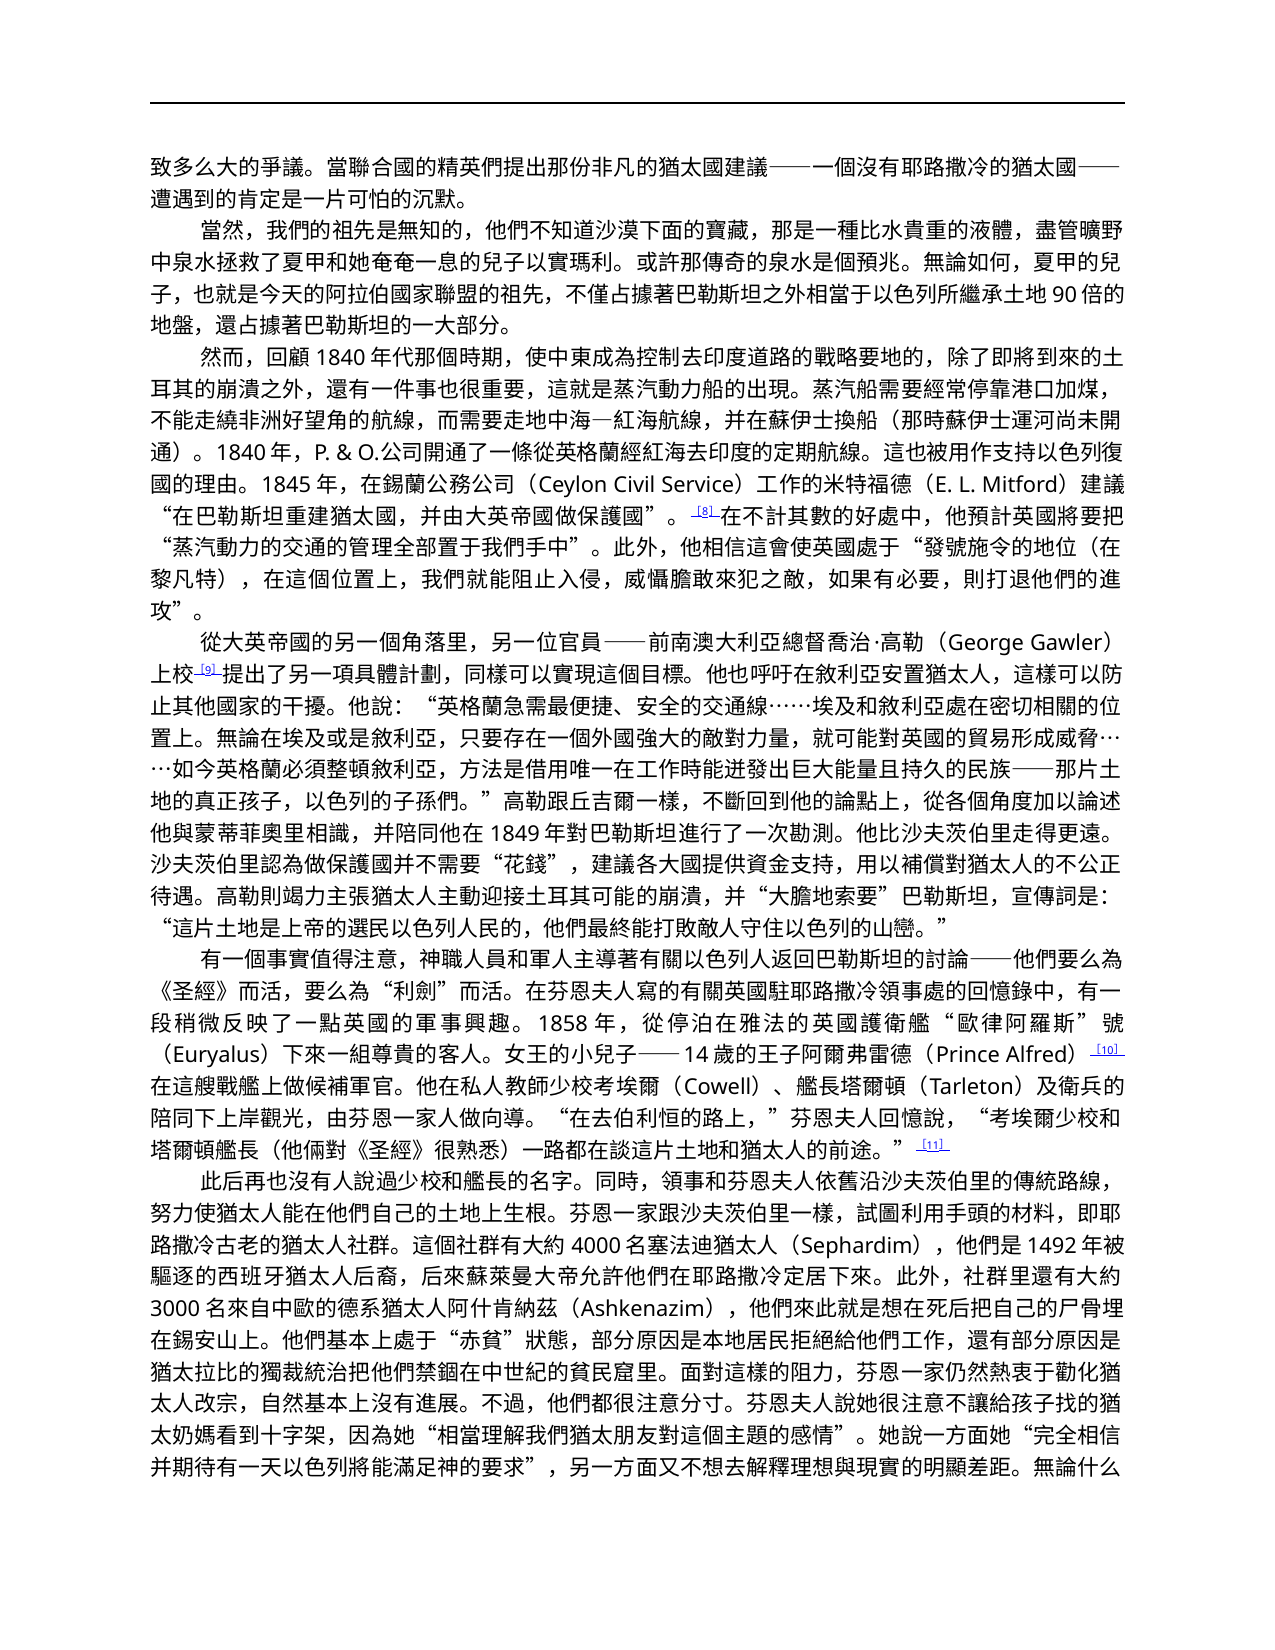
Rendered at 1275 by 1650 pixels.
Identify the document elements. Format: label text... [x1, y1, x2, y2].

text 當然，我們的祖先是無知的，他們不知道沙漠下面的寶藏，那是一種比水貴重的液體，盡管曠野中泉水拯救了夏甲和她奄奄一息的兒子以實瑪利。或許那傳奇的泉水是個預兆。無論如何，夏甲的兒子，也就是今天的阿拉伯國家聯盟的祖先，不僅占據著巴勒斯坦之外相當于以色列所繼承土地90倍的地盤，還占據著巴勒斯坦的一大部分。 [150, 213, 1125, 340]
text 從大英帝國的另一個角落里，另一位官員——前南澳大利亞總督喬治·高勒（George Gawler）上校［9］提出了另一項具體計劃，同樣可以實現這個目標。他也呼吁在敘利亞安置猶太人，這樣可以防止其他國家的干擾。他說：“英格蘭急需最便捷、安全的交通線……埃及和敘利亞處在密切相關的位置上。無論在埃及或是敘利亞，只要存在一個外國強大的敵對力量，就可能對英國的貿易形成威脅……如今英格蘭必須整頓敘利亞，方法是借用唯一在工作時能迸發出巨大能量且持久的民族——那片土地的真正孩子，以色列的子孫們。”高勒跟丘吉爾一樣，不斷回到他的論點上，從各個角度加以論述。他與蒙蒂菲奧里相識，并陪同他在1849年對巴勒斯坦進行了一次勘測。他比沙夫茨伯里走得更遠。沙夫茨伯里認為做保護國并不需要“花錢”，建議各大國提供資金支持，用以補償對猶太人的不公正待遇。高勒則竭力主張猶太人主動迎接土耳其可能的崩潰，并“大膽地索要”巴勒斯坦，宣傳詞是：“這片土地是上帝的選民以色列人民的，他們最終能打敗敵人守住以色列的山巒。” [150, 625, 1125, 942]
text 有一個事實值得注意，神職人員和軍人主導著有關以色列人返回巴勒斯坦的討論——他們要么為《圣經》而活，要么為“利劍”而活。在芬恩夫人寫的有關英國駐耶路撒冷領事處的回憶錄中，有一段稍微反映了一點英國的軍事興趣。1858年，從停泊在雅法的英國護衛艦“歐律阿羅斯”號（Euryalus）下來一組尊貴的客人。女王的小兒子——14歲的王子阿爾弗雷德（Prince Alfred）［10］在這艘戰艦上做候補軍官。他在私人教師少校考埃爾（Cowell）、艦長塔爾頓（Tarleton）及衛兵的陪同下上岸觀光，由芬恩一家人做向導。“在去伯利恒的路上，”芬恩夫人回憶說，“考埃爾少校和塔爾頓艦長（他倆對《圣經》很熟悉）一路都在談這片土地和猶太人的前途。”［11］ [150, 942, 1125, 1164]
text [150, 150, 1125, 213]
text 然而，回顧1840年代那個時期，使中東成為控制去印度道路的戰略要地的，除了即將到來的土耳其的崩潰之外，還有一件事也很重要，這就是蒸汽動力船的出現。蒸汽船需要經常停靠港口加煤，不能走繞非洲好望角的航線，而需要走地中海—紅海航線，并在蘇伊士換船（那時蘇伊士運河尚未開通）。1840年，P. & O.公司開通了一條從英格蘭經紅海去印度的定期航線。這也被用作支持以色列復國的理由。1845年，在錫蘭公務公司（Ceylon Civil Service）工作的米特福德（E. L. Mitford）建議“在巴勒斯坦重建猶太國，并由大英帝國做保護國”。［8］在不計其數的好處中，他預計英國將要把“蒸汽動力的交通的管理全部置于我們手中”。此外，他相信這會使英國處于“發號施令的地位（在黎凡特），在這個位置上，我們就能阻止入侵，威懾膽敢來犯之敵，如果有必要，則打退他們的進攻”。 [150, 340, 1125, 625]
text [150, 1164, 1125, 1481]
